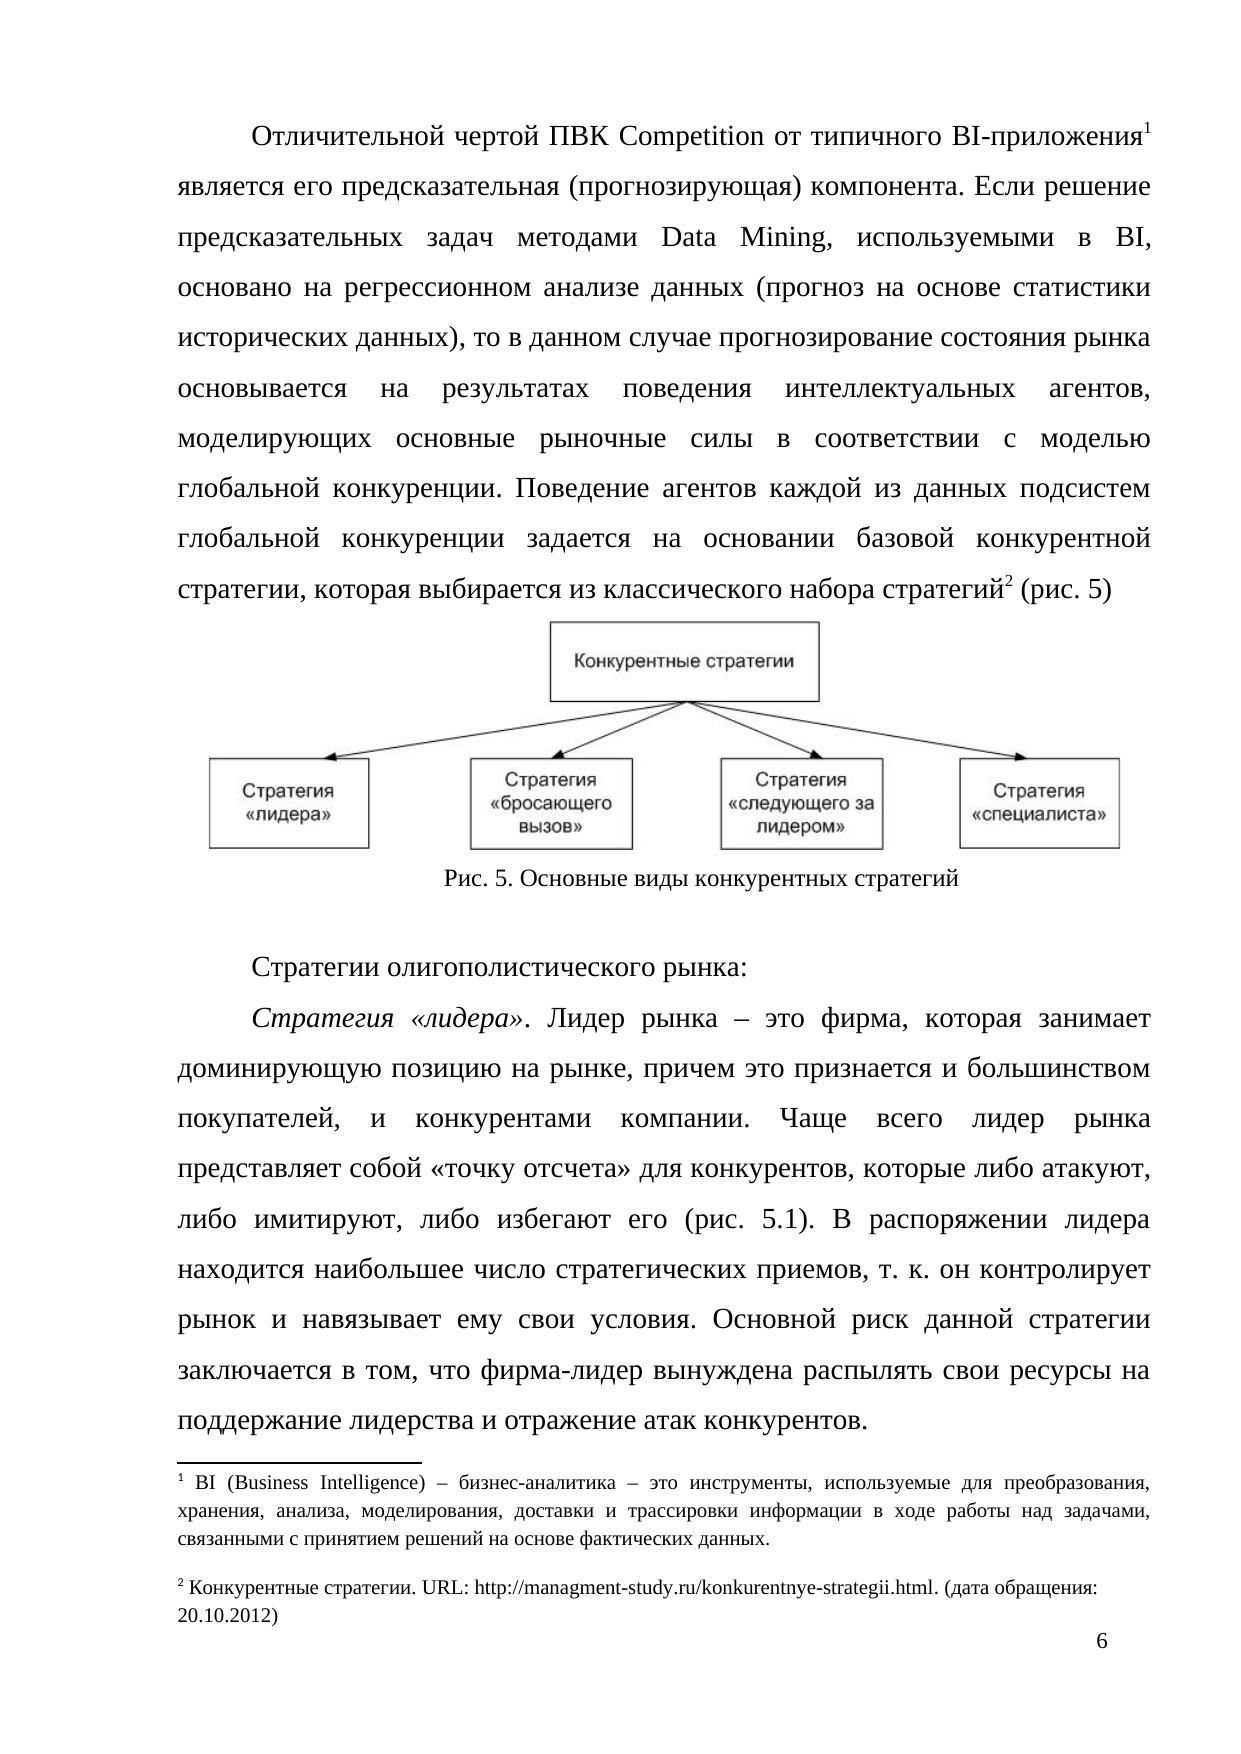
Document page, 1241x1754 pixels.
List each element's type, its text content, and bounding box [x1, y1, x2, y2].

list Стратегия «лидера». Лидер рынка – это фирма, которая занимает доминирующую позицию на рынке, причем это признается и большинством покупателей, и конкурентами компании. Чаще всего лидер рынка представляет собой «точку отсчета» для конкурентов, которые либо атакуют, либо имитируют, либо избегают его (рис. 5.1). В распоряжении лидера находится наибольшее число стратегических приемов, т. к. он контролирует рынок и навязывает ему свои условия. Основной риск данной стратегии заключается в том, что фирма-лидер вынуждена распылять свои ресурсы на поддержание лидерства и отражение атак конкурентов. [177, 1000, 1152, 1436]
text Стратегии олигополистического рынка: [177, 949, 1152, 983]
text Рис. 5. Основные виды конкурентных стратегий [177, 863, 1152, 892]
text Отличительной чертой ПВК Competition от типичного BI-приложения является его предсказательная (прогнозирующая) компонента. Если решение предсказательных задач методами Data Mining, используемыми в BI, основано на регрессионном анализе данных (прогноз на основе статистики исторических данных), то в данном случае прогнозирование состояния рынка основывается на результатах поведения интеллектуальных агентов, моделирующих основные рыночные силы в соответствии с моделью глобальной конкуренции. Поведение агентов каждой из данных подсистем глобальной конкуренции задается на основании базовой конкурентной стратегии, которая выбирается из классического набора стратегий (рис. 5) [177, 118, 1152, 604]
picture [208, 621, 1121, 850]
